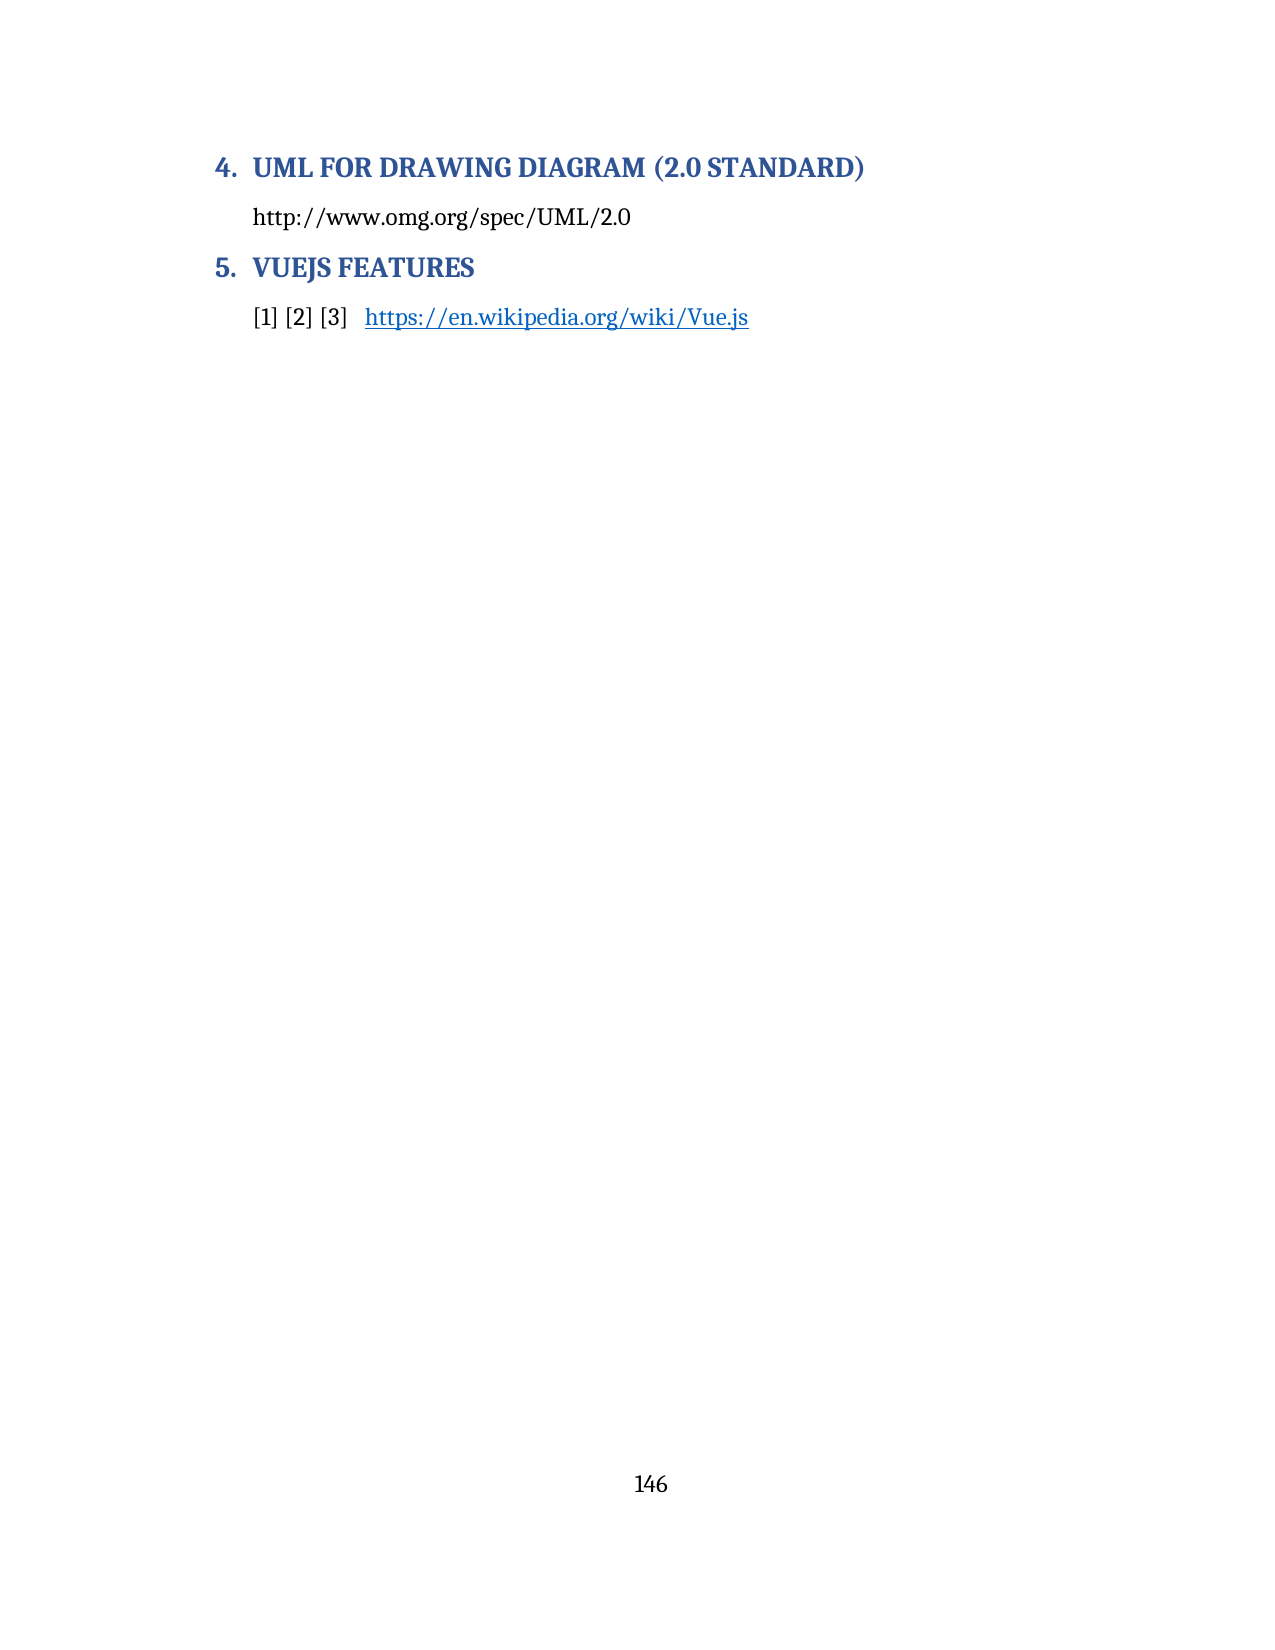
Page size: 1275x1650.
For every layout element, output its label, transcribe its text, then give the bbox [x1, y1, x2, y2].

list http://www.omg.org/spec/UML/2.0 [252, 203, 1125, 232]
list VUEJS FEATURES [215, 251, 1125, 284]
list UML FOR DRAWING DIAGRAM (2.0 STANDARD) [215, 151, 1125, 184]
list [1] [2] [3] https://en.wikipedia.org/wiki/Vue.js [252, 303, 1125, 332]
